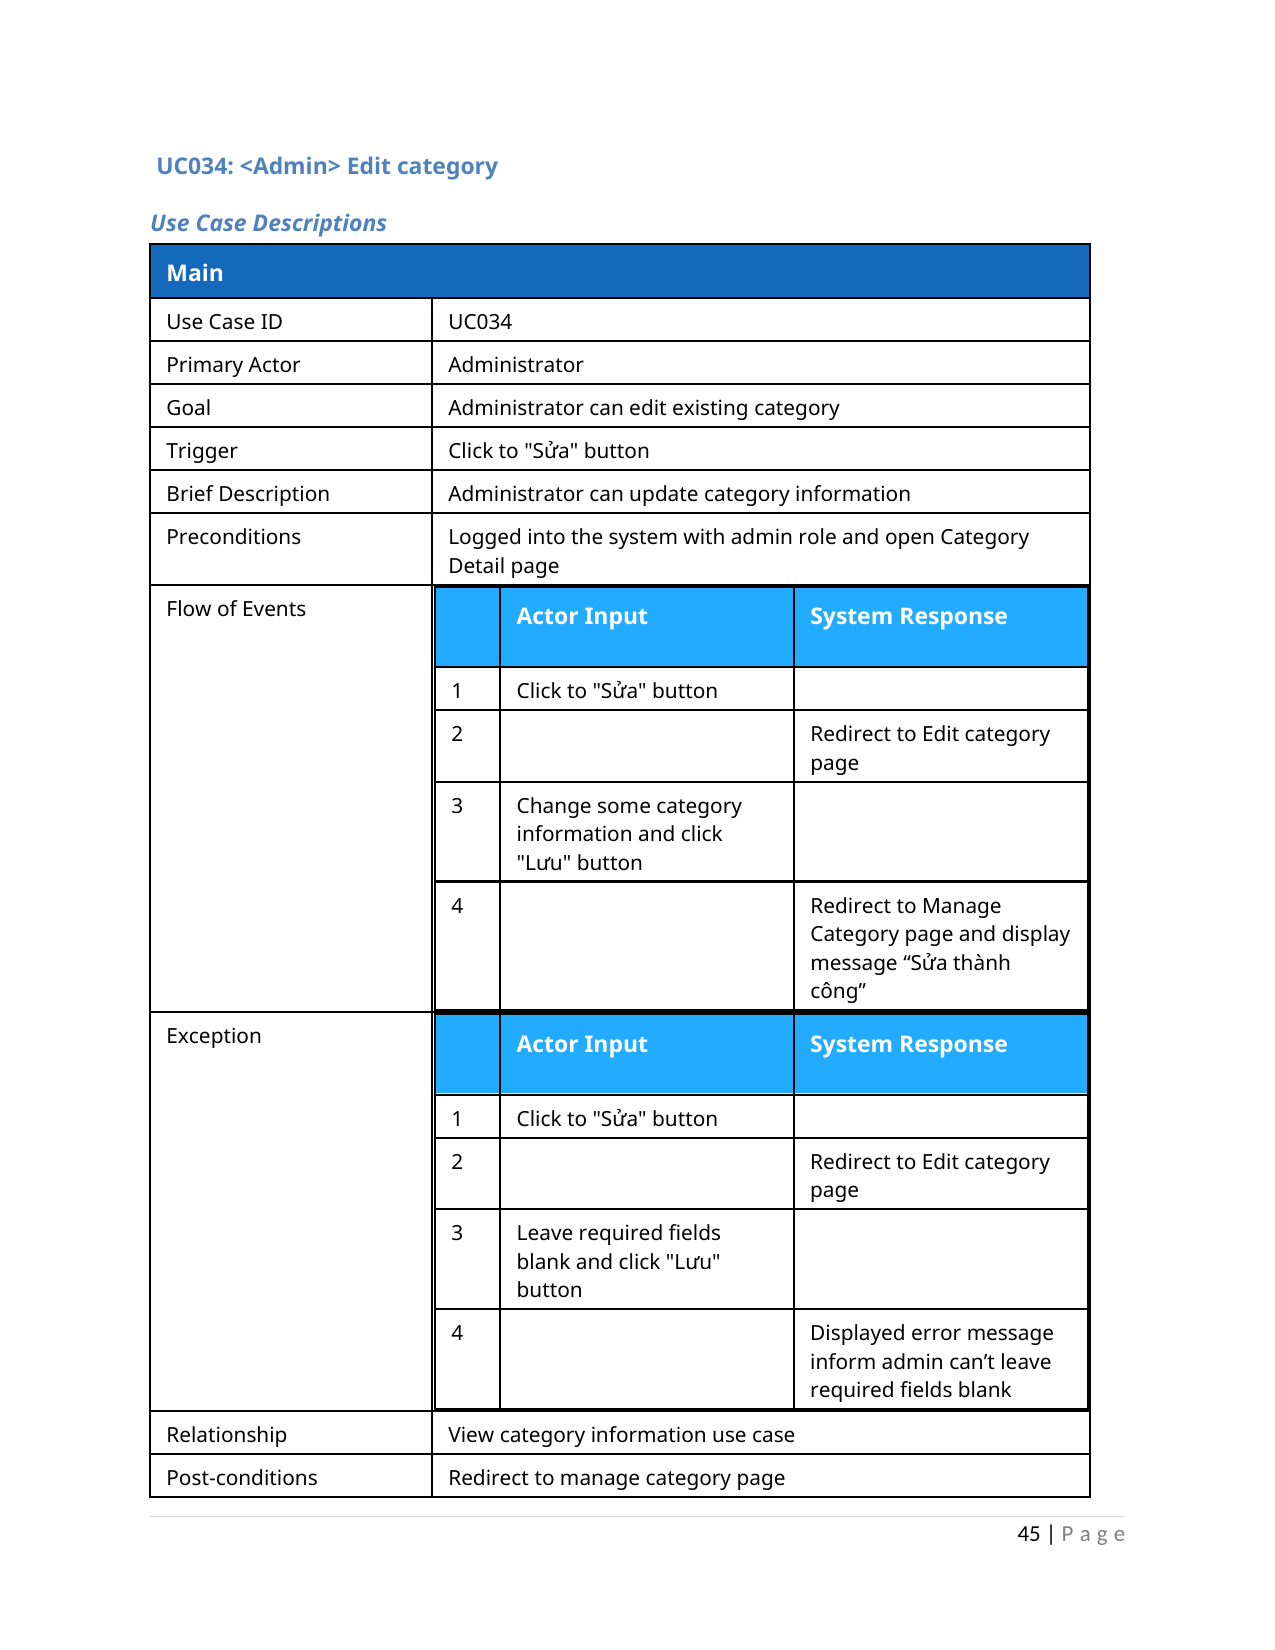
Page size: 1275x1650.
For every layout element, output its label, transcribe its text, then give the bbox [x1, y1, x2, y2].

table_cell [436, 1139, 499, 1208]
table_cell [501, 1096, 793, 1137]
table_cell [795, 883, 1087, 1009]
table_header Main [151, 245, 1089, 297]
table_cell Flow of Events [151, 586, 431, 1011]
table_cell [436, 711, 499, 781]
subtitle Use Case Descriptions [150, 207, 1125, 238]
table_cell [795, 783, 1087, 880]
table_cell Administrator [433, 342, 1089, 383]
table_cell Logged into the system with admin role and open Category Detail page [433, 514, 1089, 583]
table_cell [436, 883, 499, 1009]
table_cell [795, 1210, 1087, 1308]
table_cell [501, 783, 793, 880]
table_cell View category information use case [433, 1412, 1089, 1453]
table_cell [501, 711, 793, 781]
table_cell Post-conditions [151, 1455, 431, 1496]
table_cell Primary Actor [151, 342, 431, 383]
table_cell Administrator can update category information [433, 471, 1089, 512]
table_cell [501, 1210, 793, 1308]
table_cell [501, 883, 793, 1009]
table_cell [795, 1139, 1087, 1208]
table_cell Brief Description [151, 471, 431, 512]
table_cell [795, 711, 1087, 781]
table_cell [436, 668, 499, 709]
table_cell [436, 783, 499, 880]
table_cell [501, 1139, 793, 1208]
table_cell Relationship [151, 1412, 431, 1453]
table_cell [501, 668, 793, 709]
table_cell Trigger [151, 428, 431, 469]
table_cell Click to "Sửa" button [433, 428, 1089, 469]
table_cell Goal [151, 385, 431, 426]
table_cell Exception [151, 1013, 431, 1410]
table_cell Redirect to manage category page [433, 1455, 1089, 1496]
table_cell Preconditions [151, 514, 431, 583]
subtitle UC034: <Admin> Edit category [150, 150, 1125, 181]
table_cell Administrator can edit existing category [433, 385, 1089, 426]
table_cell [795, 1310, 1087, 1408]
table_cell UC034 [433, 299, 1089, 340]
table_cell Use Case ID [151, 299, 431, 340]
table_cell [795, 668, 1087, 709]
table_cell [436, 1310, 499, 1408]
table_cell [501, 1310, 793, 1408]
table_cell [436, 1096, 499, 1137]
table_cell [436, 1210, 499, 1308]
table_cell [795, 1096, 1087, 1137]
